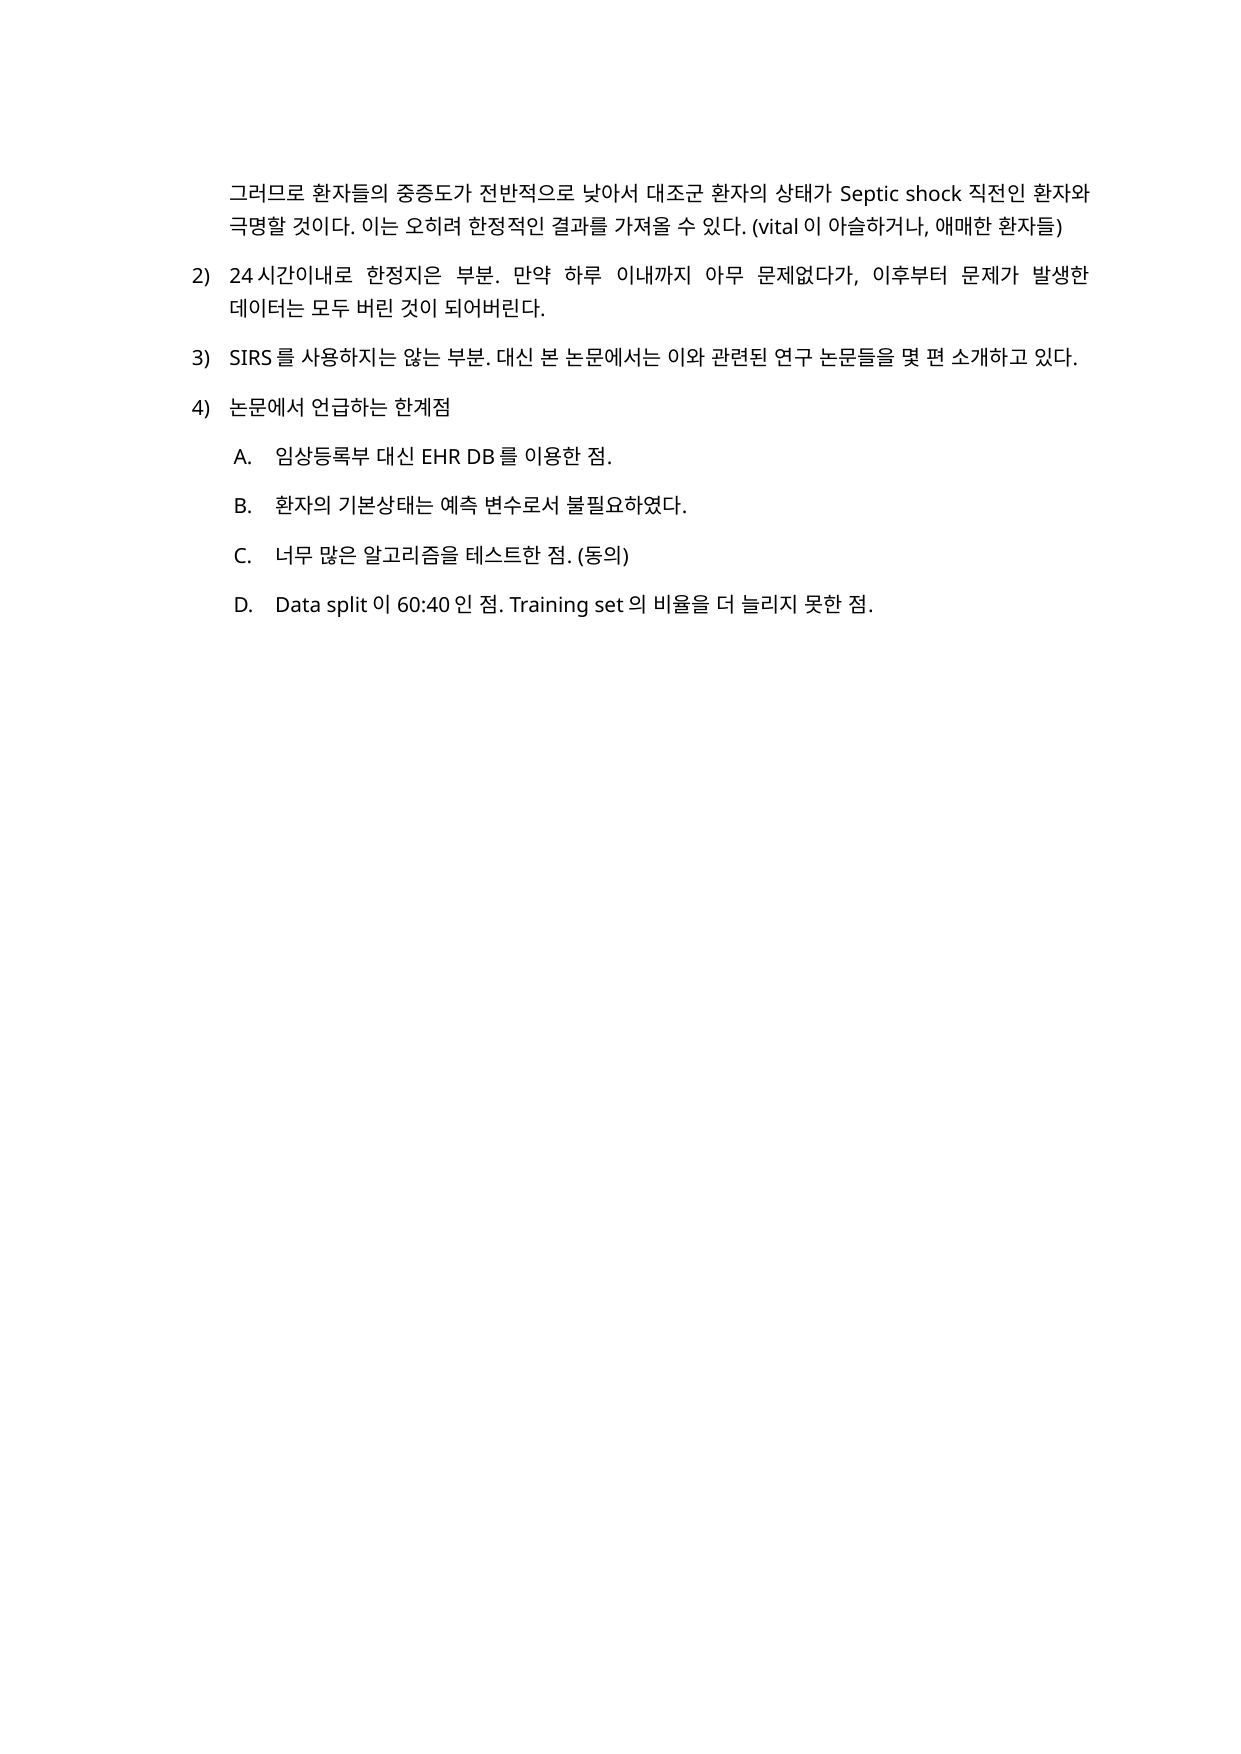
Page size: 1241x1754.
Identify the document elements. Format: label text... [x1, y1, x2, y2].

list 환자의 기본상태는 예측 변수로서 불필요하였다. [233, 489, 1090, 520]
list SIRS를 사용하지는 않는 부분. 대신 본 논문에서는 이와 관련된 연구 논문들을 몇 편 소개하고 있다. [192, 341, 1090, 372]
list Data split이 60:40인 점. Training set의 비율을 더 늘리지 못한 점. [233, 588, 1090, 618]
list 임상등록부 대신 EHR DB를 이용한 점. [233, 440, 1090, 470]
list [192, 177, 1090, 240]
list 논문에서 언급하는 한계점 [192, 391, 1090, 421]
list 24시간이내로 한정지은 부분. 만약 하루 이내까지 아무 문제없다가, 이후부터 문제가 발생한 데이터는 모두 버린 것이 되어버린다. [192, 259, 1090, 322]
list 너무 많은 알고리즘을 테스트한 점. (동의) [233, 539, 1090, 569]
